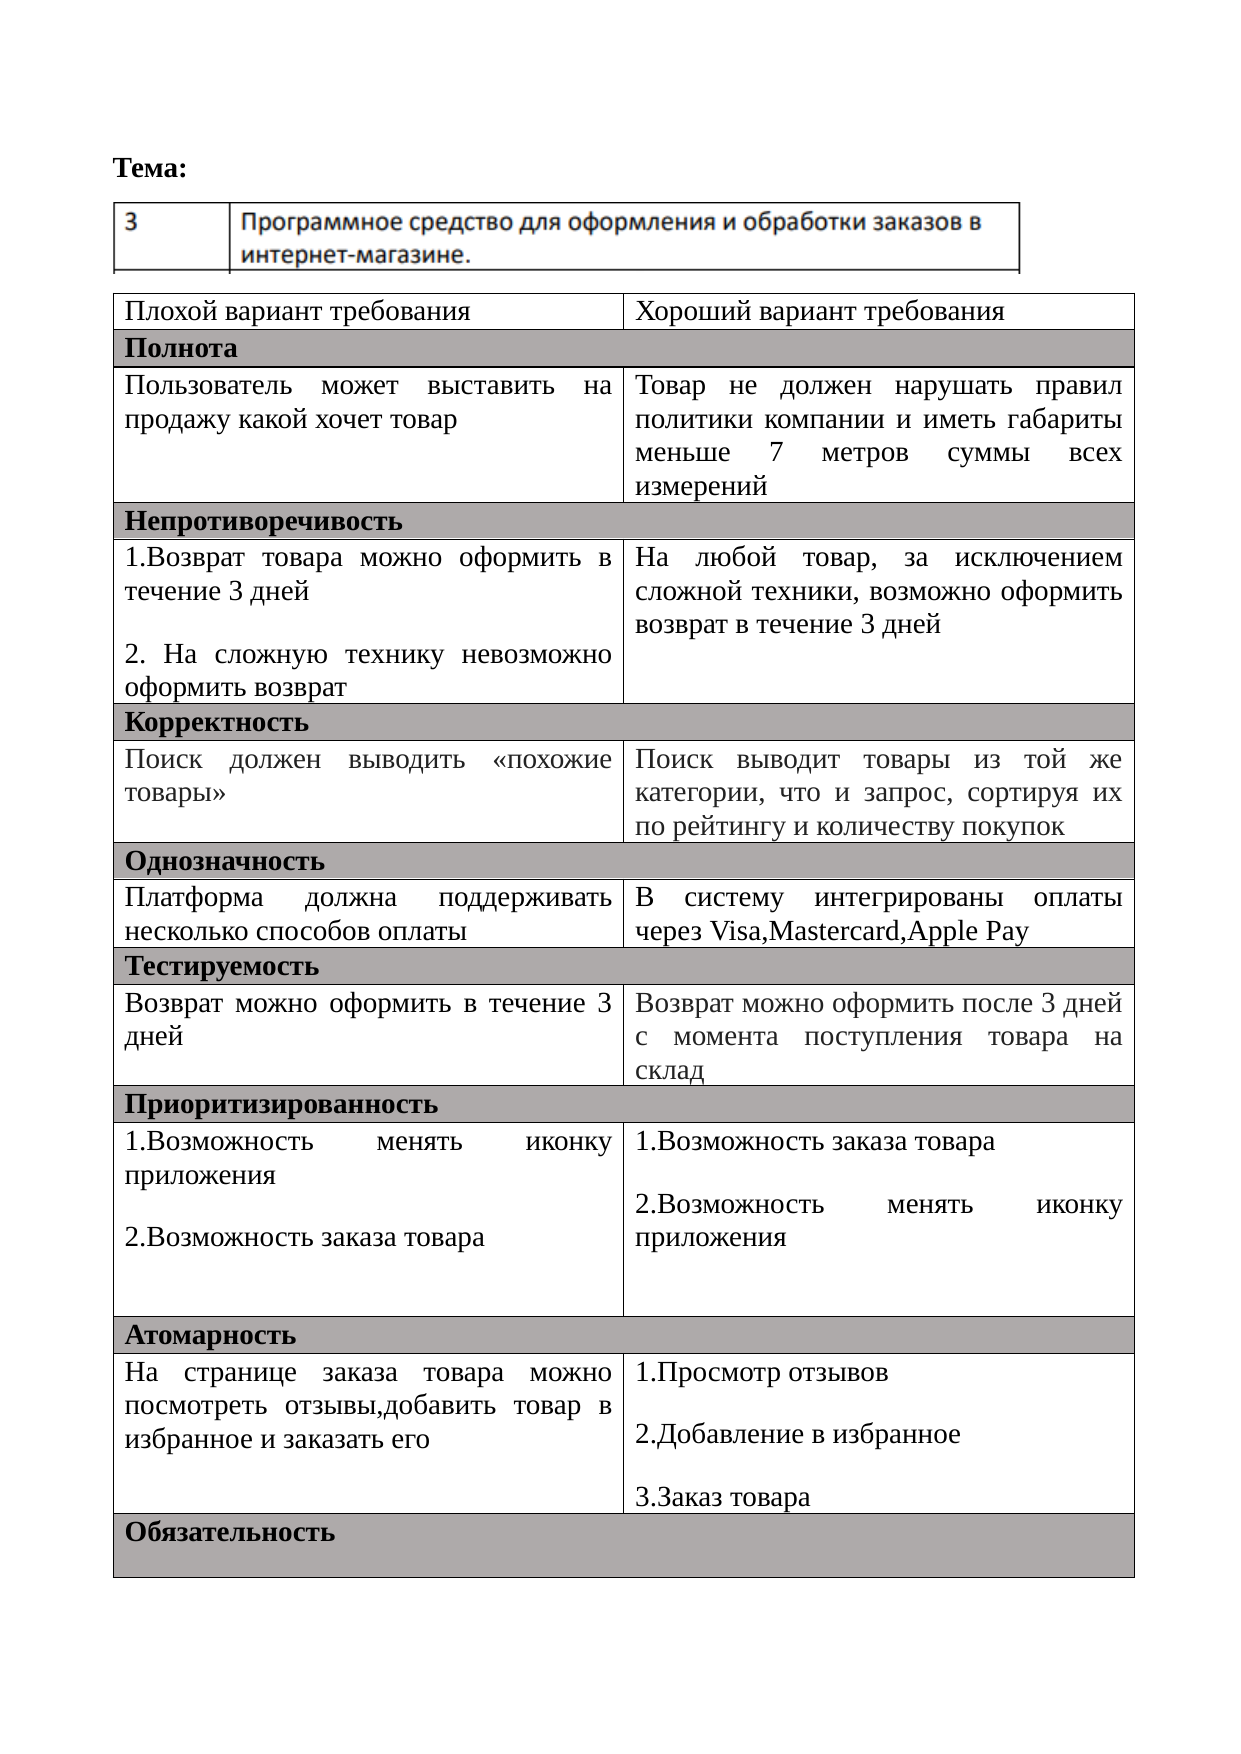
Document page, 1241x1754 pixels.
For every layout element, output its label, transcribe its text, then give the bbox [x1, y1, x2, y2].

table_cell На странице заказа товара можно посмотреть отзывы,добавить товар в избранное и заказать его [114, 1354, 623, 1513]
table_cell Пользователь может выставить на продажу какой хочет товар [114, 368, 623, 502]
table_cell Возврат можно оформить после 3 дней с момента поступления товара на склад [704, 985, 1134, 1085]
table_cell Полнота [114, 330, 1134, 366]
table_cell 1.Просмотр отзывов 2.Добавление в избранное 3.Заказ товара [624, 1354, 1134, 1513]
table_cell 1.Возможность менять иконку приложения 2.Возможность заказа товара [114, 1123, 623, 1316]
table_cell Однозначность [114, 843, 1134, 878]
table_cell Товар не должен нарушать правил политики компании и иметь габариты меньше 7 метров суммы всех измерений [624, 368, 1134, 502]
table_cell Обязательность [114, 1514, 1134, 1577]
table_cell Тестируемость [114, 948, 1134, 984]
table_cell На любой товар, за исключением сложной техники, возможно оформить возврат в течение 3 дней [624, 540, 1134, 703]
table_cell Атомарность [114, 1317, 1134, 1353]
table_cell Непротиворечивость [114, 503, 1134, 538]
picture [112, 202, 1022, 274]
table_cell Возврат можно оформить в течение 3 дней [114, 985, 623, 1085]
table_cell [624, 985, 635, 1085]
table_header Хороший вариант требования [624, 294, 1134, 329]
table_cell Корректность [114, 704, 1134, 740]
table_cell Платформа должна поддерживать несколько способов оплаты [114, 880, 623, 947]
table_header Плохой вариант требования [114, 294, 623, 329]
table_cell В систему интегрированы оплаты через Visa,Mastercard,Apple Pay [624, 880, 1134, 947]
table_cell Поиск должен выводить «похожие товары» [114, 741, 623, 842]
table_cell Приоритизированность [114, 1086, 1134, 1122]
text Тема: [112, 150, 1128, 183]
table_cell 1.Возможность заказа товара 2.Возможность менять иконку приложения [624, 1123, 1134, 1316]
table_cell Поиск выводит товары из той же категории, что и запрос, сортируя их по рейтингу и количеству покупок [624, 741, 1134, 842]
table_cell 1.Возврат товара можно оформить в течение 3 дней 2. На сложную технику невозможно оформить возврат [114, 540, 623, 703]
